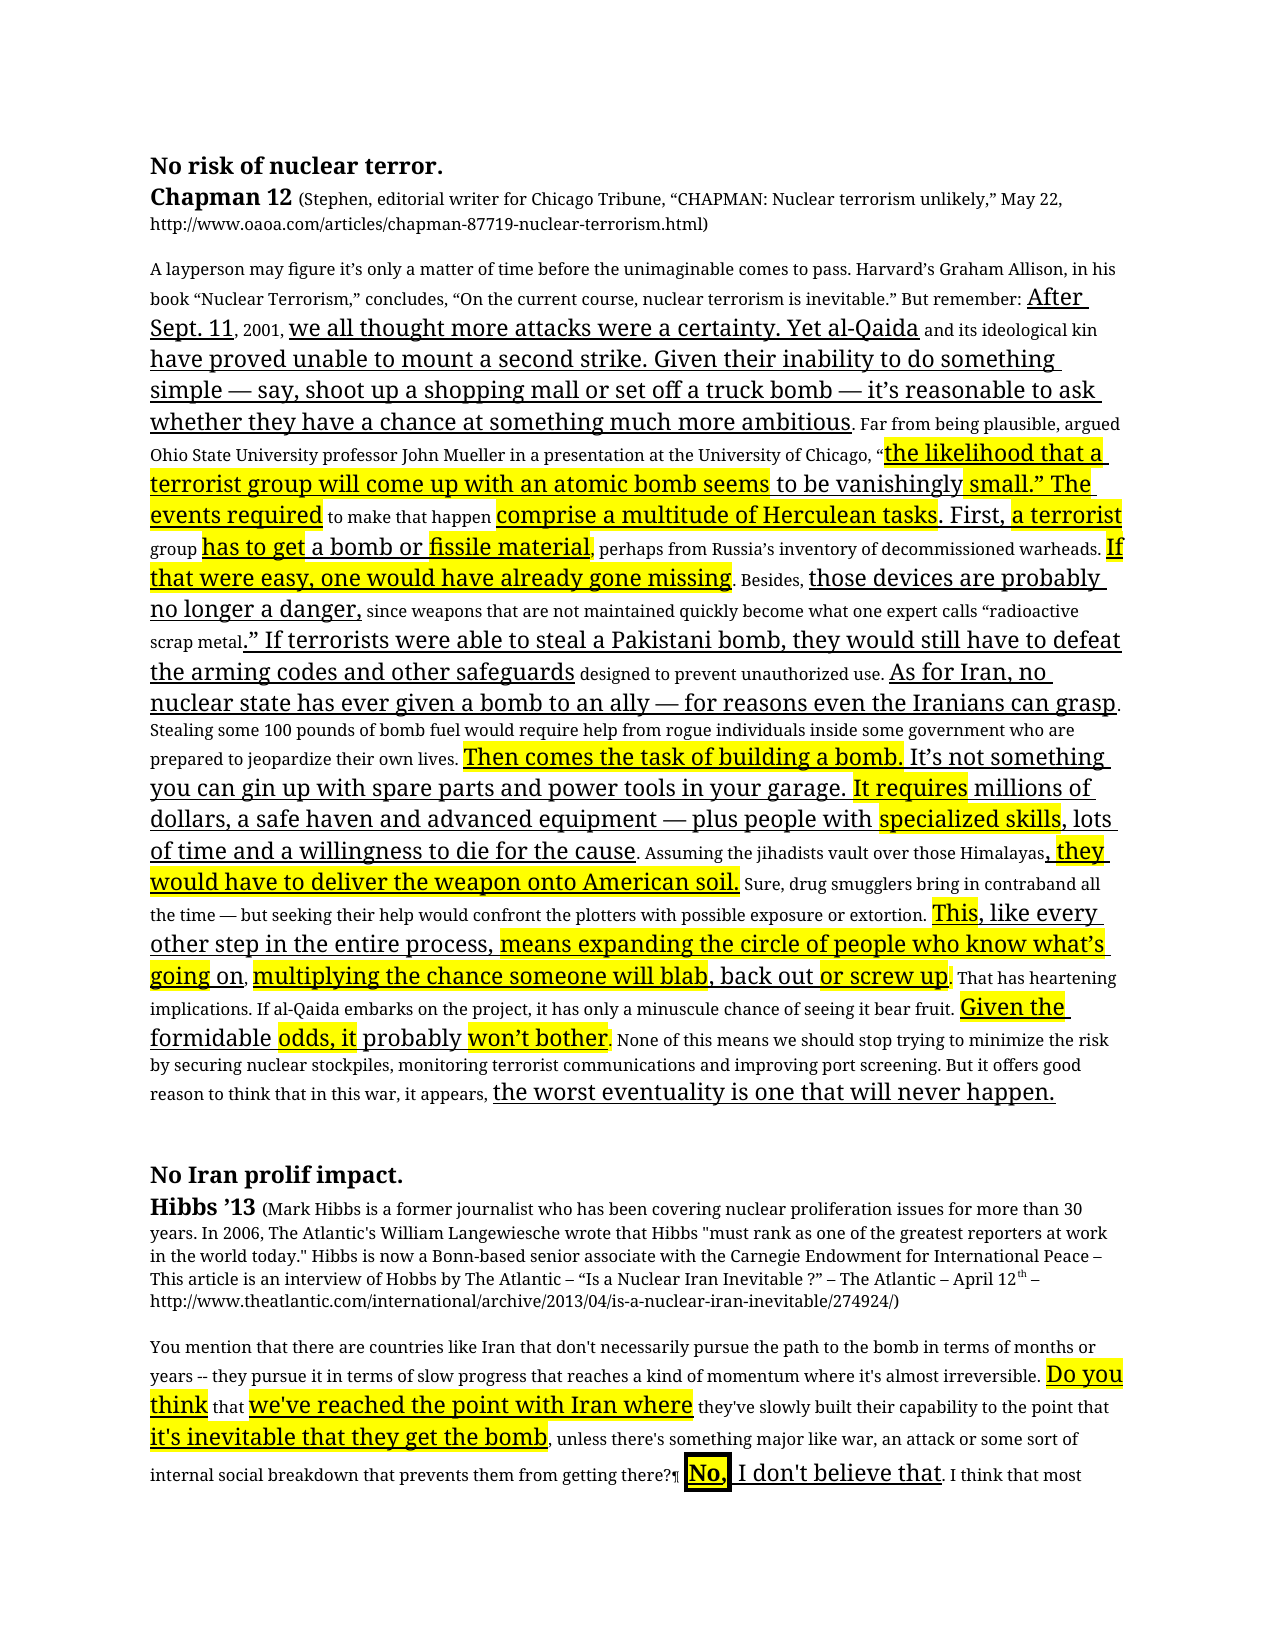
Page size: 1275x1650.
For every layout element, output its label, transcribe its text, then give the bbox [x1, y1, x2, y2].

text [150, 1335, 1125, 1492]
text Hibbs ’13 (Mark Hibbs is a former journalist who has been covering nuclear proliferation issues for more than 30 years. In 2006, The Atlantic's William Langewiesche wrote that Hibbs "must rank as one of the greatest reporters at work in the world today." Hibbs is now a Bonn-based senior associate with the Carnegie Endowment for International Peace – This article is an interview of Hobbs by The Atlantic – “Is a Nuclear Iran Inevitable ?” – The Atlantic – April 12th – http://www.theatlantic.com/international/archive/2013/04/is-a-nuclear-iran-inevitable/274924/) [150, 1191, 1125, 1313]
text No Iran prolif impact. [150, 1159, 1125, 1191]
text Chapman 12 (Stephen, editorial writer for Chicago Tribune, “CHAPMAN: Nuclear terrorism unlikely,” May 22, http://www.oaoa.com/articles/chapman-87719-nuclear-terrorism.html) [150, 181, 1125, 235]
text No risk of nuclear terror. [150, 150, 1125, 181]
text A layperson may figure it’s only a matter of time before the unimaginable comes to pass. Harvard’s Graham Allison, in his book “Nuclear Terrorism,” concludes, “On the current course, nuclear terrorism is inevitable.” But remember: After Sept. 11, 2001, we all thought more attacks were a certainty. Yet al-Qaida and its ideological kin have proved unable to mount a second strike. Given their inability to do something simple — say, shoot up a shopping mall or set off a truck bomb — it’s reasonable to ask whether they have a chance at something much more ambitious. Far from being plausible, argued Ohio State University professor John Mueller in a presentation at the University of Chicago, “the likelihood that a terrorist group will come up with an atomic bomb seems to be vanishingly small.” The events required to make that happen comprise a multitude of Herculean tasks. First, a terrorist group has to get a bomb or fissile material, perhaps from Russia’s inventory of decommissioned warheads. If that were easy, one would have already gone missing. Besides, those devices are probably no longer a danger, since weapons that are not maintained quickly become what one expert calls “radioactive scrap metal.” If terrorists were able to steal a Pakistani bomb, they would still have to defeat the arming codes and other safeguards designed to prevent unauthorized use. As for Iran, no nuclear state has ever given a bomb to an ally — for reasons even the Iranians can grasp. Stealing some 100 pounds of bomb fuel would require help from rogue individuals inside some government who are prepared to jeopardize their own lives. Then comes the task of building a bomb. It’s not something you can gin up with spare parts and power tools in your garage. It requires millions of dollars, a safe haven and advanced equipment — plus people with specialized skills, lots of time and a willingness to die for the cause. Assuming the jihadists vault over those Himalayas, they would have to deliver the weapon onto American soil. Sure, drug smugglers bring in contraband all the time — but seeking their help would confront the plotters with possible exposure or extortion. This, like every other step in the entire process, means expanding the circle of people who know what’s going on, multiplying the chance someone will blab, back out or screw up. That has heartening implications. If al-Qaida embarks on the project, it has only a minuscule chance of seeing it bear fruit. Given the formidable odds, it probably won’t bother. None of this means we should stop trying to minimize the risk by securing nuclear stockpiles, monitoring terrorist communications and improving port screening. But it offers good reason to think that in this war, it appears, the worst eventuality is one that will never happen. [150, 258, 1125, 1107]
